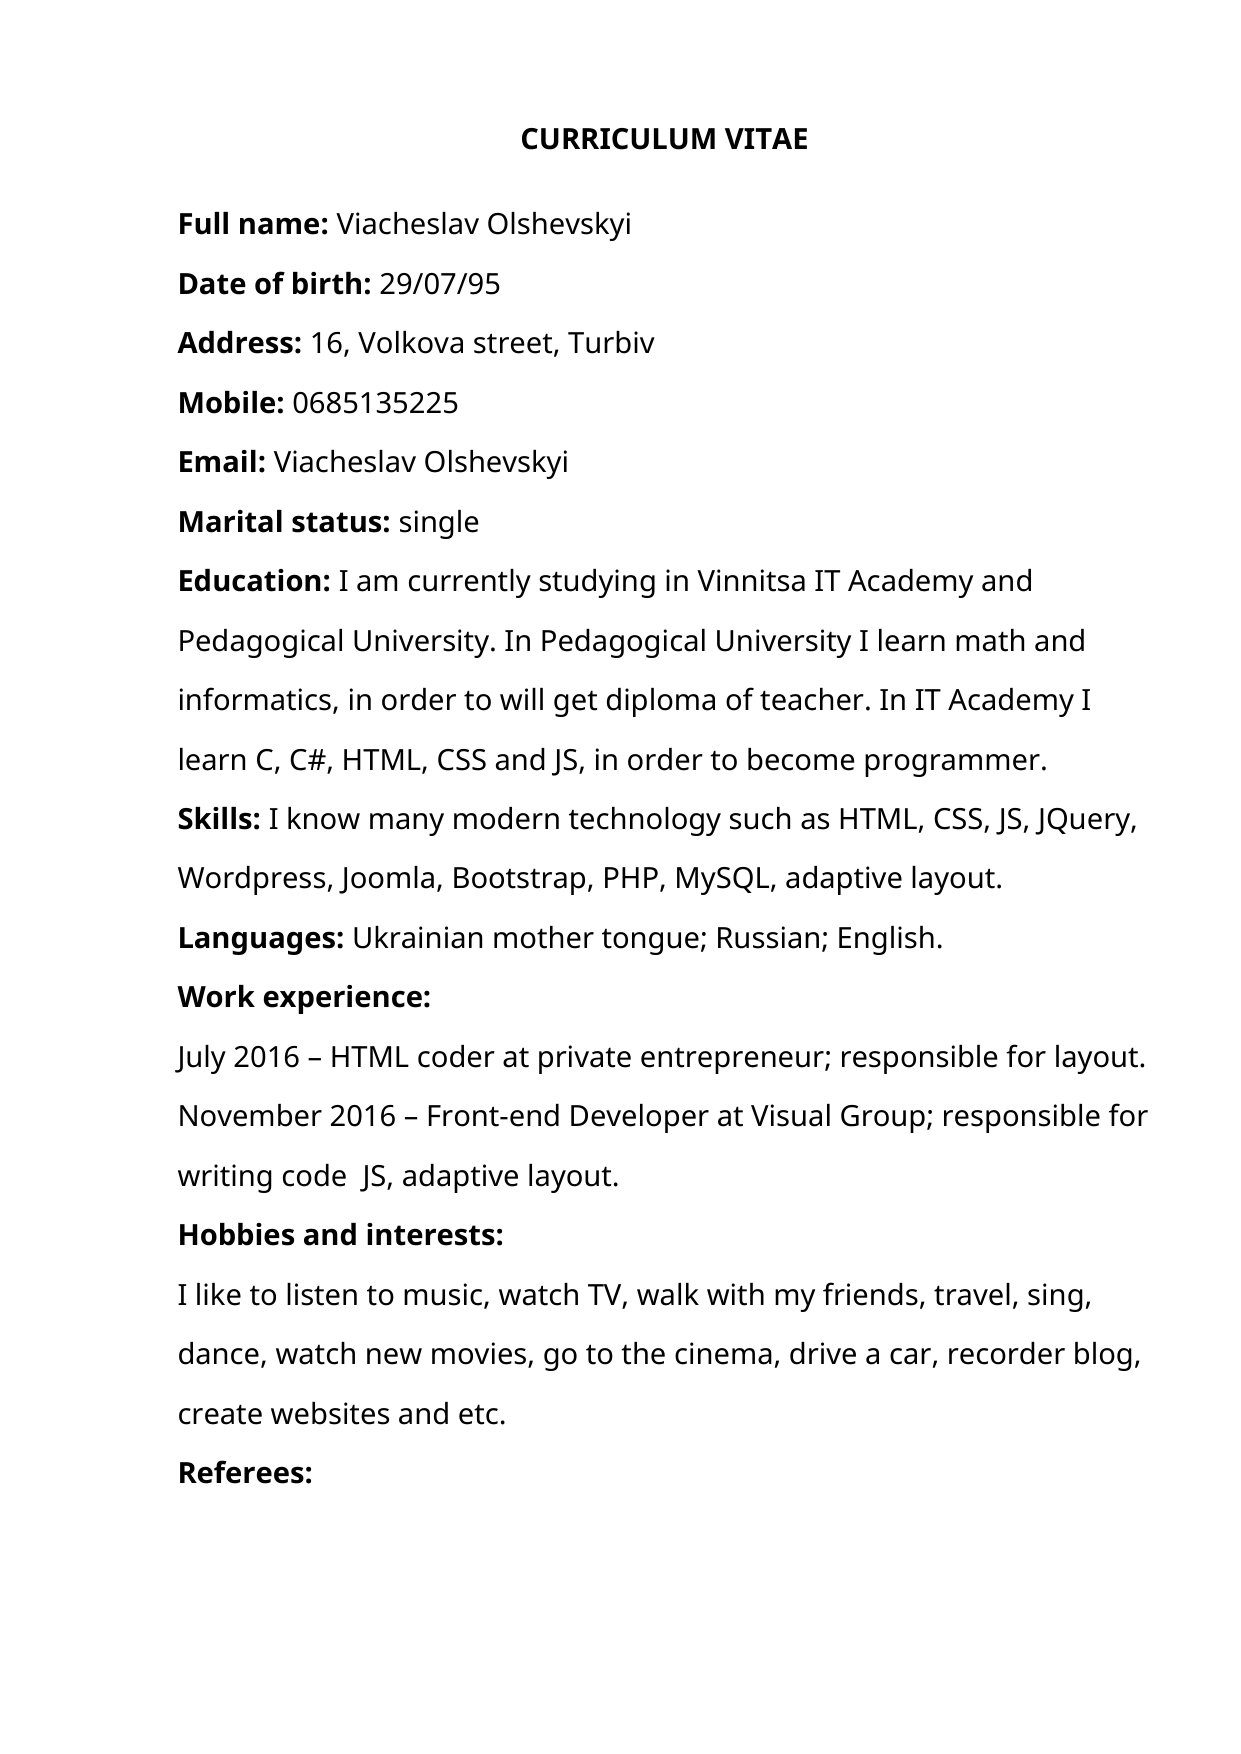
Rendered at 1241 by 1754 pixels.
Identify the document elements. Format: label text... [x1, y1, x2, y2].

text Mobile: 0685135225 [177, 382, 1152, 422]
text November 2016 – Front-end Developer at Visual Group; responsible for writing code JS, adaptive layout. [177, 1096, 1152, 1195]
text Work experience: [177, 977, 1152, 1016]
text I like to listen to music, watch TV, walk with my friends, travel, sing, dance, watch new movies, go to the cinema, drive a car, recorder blog, create websites and etc. [177, 1274, 1152, 1433]
text Referees: [177, 1452, 1152, 1492]
text CURRICULUM VITAE [177, 118, 1152, 158]
text Address: 16, Volkova street, Turbiv [177, 322, 1152, 362]
text Education: I am currently studying in Vinnitsa IT Academy and Pedagogical University. In Pedagogical University I learn math and informatics, in order to will get diploma of teacher. In IT Academy I learn C, C#, HTML, CSS and JS, in order to become programmer. [177, 560, 1152, 778]
text Full name: Viacheslav Olshevskyi [177, 203, 1152, 243]
text Email: Viacheslav Olshevskyi [177, 441, 1152, 481]
text Hobbies and interests: [177, 1214, 1152, 1254]
text Marital status: single [177, 501, 1152, 541]
text Date of birth: 29/07/95 [177, 263, 1152, 303]
text July 2016 – HTML coder at private entrepreneur; responsible for layout. [177, 1036, 1152, 1076]
text Languages: Ukrainian mother tongue; Russian; English. [177, 917, 1152, 957]
text Skills: I know many modern technology such as HTML, CSS, JS, JQuery, Wordpress, Joomla, Bootstrap, PHP, MySQL, adaptive layout. [177, 798, 1152, 897]
